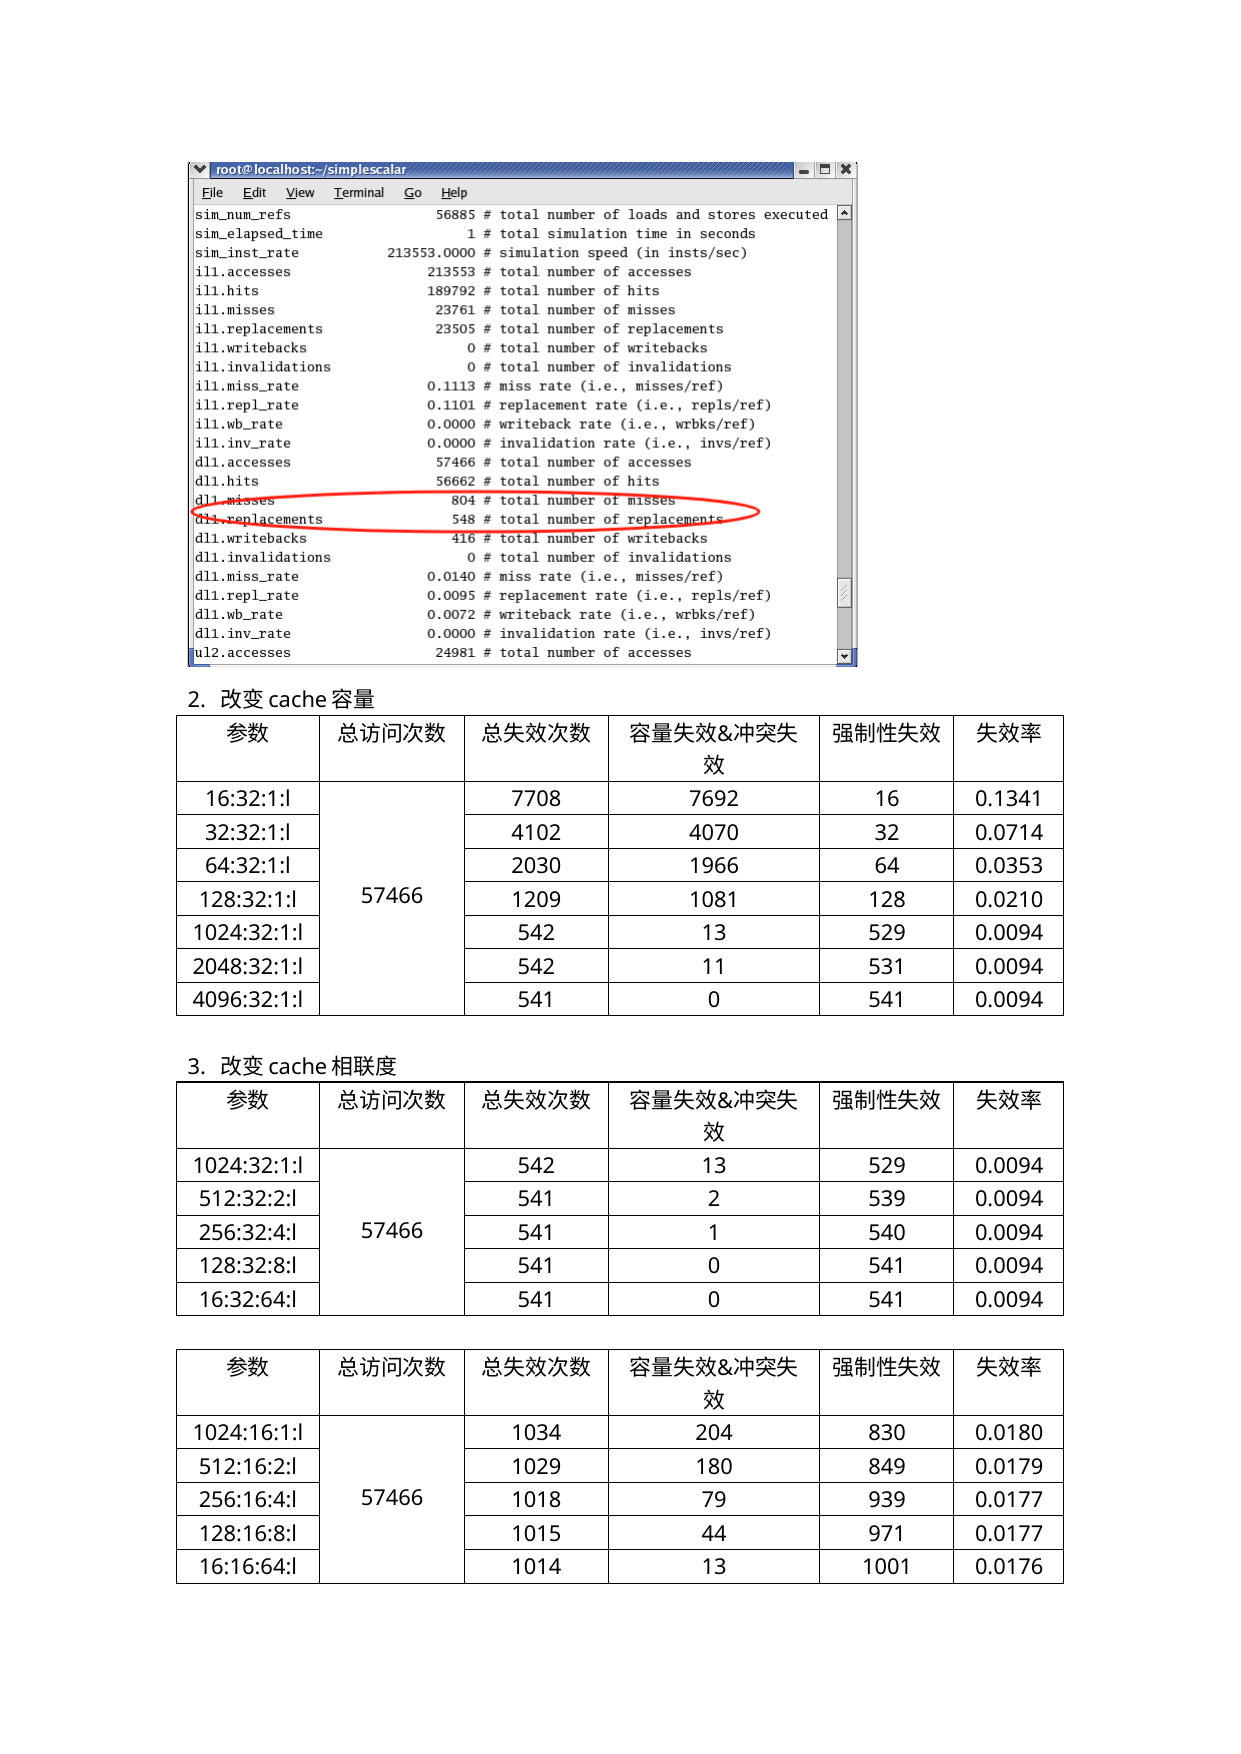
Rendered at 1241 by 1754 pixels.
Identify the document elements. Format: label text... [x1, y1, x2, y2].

table_cell 1018 [465, 1483, 608, 1515]
table_cell 541 [820, 1283, 953, 1315]
table_cell 7708 [465, 782, 608, 814]
table_cell 540 [820, 1216, 953, 1248]
table_cell 0.0094 [954, 1216, 1063, 1248]
table_cell 1034 [465, 1416, 608, 1448]
table_cell 541 [465, 1182, 608, 1214]
list 改变cache相联度 [187, 1049, 1053, 1081]
table_header 总失效次数 [465, 1083, 608, 1147]
picture [187, 162, 858, 667]
table_cell 1015 [465, 1516, 608, 1549]
table_cell 128:32:8:l [177, 1249, 319, 1282]
table_header 失效率 [954, 1350, 1063, 1415]
table_cell 849 [820, 1449, 953, 1482]
table_header 参数 [177, 1083, 319, 1147]
table_cell 4096:32:1:l [177, 983, 319, 1015]
table_cell 1966 [609, 849, 819, 881]
table_cell 0.0177 [954, 1516, 1063, 1549]
table_cell 13 [609, 1550, 819, 1582]
table_cell 128:16:8:l [177, 1516, 319, 1549]
table_header 容量失效&冲突失效 [609, 1350, 819, 1415]
table_header 总访问次数 [320, 716, 464, 781]
table_cell 0.1341 [954, 782, 1063, 814]
table_cell 541 [820, 983, 953, 1015]
table_cell 1081 [609, 882, 819, 915]
table_header 失效率 [954, 716, 1063, 781]
table_cell 13 [609, 916, 819, 948]
table_cell 1 [609, 1216, 819, 1248]
table_cell 0.0094 [954, 1249, 1063, 1282]
table_cell 0.0210 [954, 882, 1063, 915]
table_cell 16:32:64:l [177, 1283, 319, 1315]
table_cell 1001 [820, 1550, 953, 1582]
list 改变cache容量 [187, 682, 1053, 714]
table_cell 64:32:1:l [177, 849, 319, 881]
table_cell 0.0094 [954, 1182, 1063, 1214]
table_cell 541 [820, 1249, 953, 1282]
table_header 失效率 [954, 1083, 1063, 1147]
table_header 容量失效&冲突失效 [609, 1083, 819, 1147]
table_header 参数 [177, 1350, 319, 1415]
table_cell 0 [609, 983, 819, 1015]
table_header 参数 [177, 716, 319, 781]
table_cell 1024:16:1:l [177, 1416, 319, 1448]
table_cell 539 [820, 1182, 953, 1214]
table_cell 204 [609, 1416, 819, 1448]
table_cell 16:32:1:l [177, 782, 319, 814]
table_cell 512:32:2:l [177, 1182, 319, 1214]
table_cell 541 [465, 1249, 608, 1282]
table_cell 2048:32:1:l [177, 949, 319, 982]
table_cell 16 [820, 782, 953, 814]
table_header 强制性失效 [820, 1350, 953, 1415]
table_header 总失效次数 [465, 716, 608, 781]
table_cell 128:32:1:l [177, 882, 319, 915]
table_header 总访问次数 [320, 1350, 464, 1415]
table_cell 939 [820, 1483, 953, 1515]
table_cell 541 [465, 1216, 608, 1248]
table_cell 971 [820, 1516, 953, 1549]
table_cell 0.0094 [954, 983, 1063, 1015]
table_cell 32:32:1:l [177, 815, 319, 848]
table_cell 1029 [465, 1449, 608, 1482]
table_header 强制性失效 [820, 1083, 953, 1147]
table_cell 0.0714 [954, 815, 1063, 848]
table_cell 830 [820, 1416, 953, 1448]
table_cell 542 [465, 916, 608, 948]
table_cell 7692 [609, 782, 819, 814]
table_cell 4102 [465, 815, 608, 848]
table_cell 0.0353 [954, 849, 1063, 881]
table_cell 4070 [609, 815, 819, 848]
table_cell 57466 [320, 1416, 464, 1582]
table_cell 128 [820, 882, 953, 915]
table_cell 13 [609, 1149, 819, 1181]
table_cell 16:16:64:l [177, 1550, 319, 1582]
table_cell 256:16:4:l [177, 1483, 319, 1515]
table_header 总访问次数 [320, 1083, 464, 1147]
table_cell 0 [609, 1283, 819, 1315]
table_cell 180 [609, 1449, 819, 1482]
table_cell 256:32:4:l [177, 1216, 319, 1248]
table_cell 1024:32:1:l [177, 1149, 319, 1181]
table_cell 1209 [465, 882, 608, 915]
table_cell 512:16:2:l [177, 1449, 319, 1482]
table_cell 0.0179 [954, 1449, 1063, 1482]
table_cell 542 [465, 1149, 608, 1181]
table_cell 541 [465, 983, 608, 1015]
table_cell 0.0177 [954, 1483, 1063, 1515]
table_cell 44 [609, 1516, 819, 1549]
table_cell 32 [820, 815, 953, 848]
table_cell 1014 [465, 1550, 608, 1582]
table_cell 529 [820, 1149, 953, 1181]
table_cell 0 [609, 1249, 819, 1282]
table_cell 0.0176 [954, 1550, 1063, 1582]
table_header 总失效次数 [465, 1350, 608, 1415]
table_cell 57466 [320, 782, 464, 1015]
table_cell 531 [820, 949, 953, 982]
table_cell 529 [820, 916, 953, 948]
table_cell 541 [465, 1283, 608, 1315]
table_cell 0.0094 [954, 916, 1063, 948]
table_cell 542 [465, 949, 608, 982]
table_cell 1024:32:1:l [177, 916, 319, 948]
table_cell 0.0094 [954, 1149, 1063, 1181]
table_cell 79 [609, 1483, 819, 1515]
table_cell 0.0180 [954, 1416, 1063, 1448]
table_header 强制性失效 [820, 716, 953, 781]
table_cell 2030 [465, 849, 608, 881]
table_cell 57466 [320, 1149, 464, 1315]
table_cell 64 [820, 849, 953, 881]
table_cell 0.0094 [954, 949, 1063, 982]
table_cell 0.0094 [954, 1283, 1063, 1315]
table_header 容量失效&冲突失效 [609, 716, 819, 781]
table_cell 2 [609, 1182, 819, 1214]
table_cell 11 [609, 949, 819, 982]
